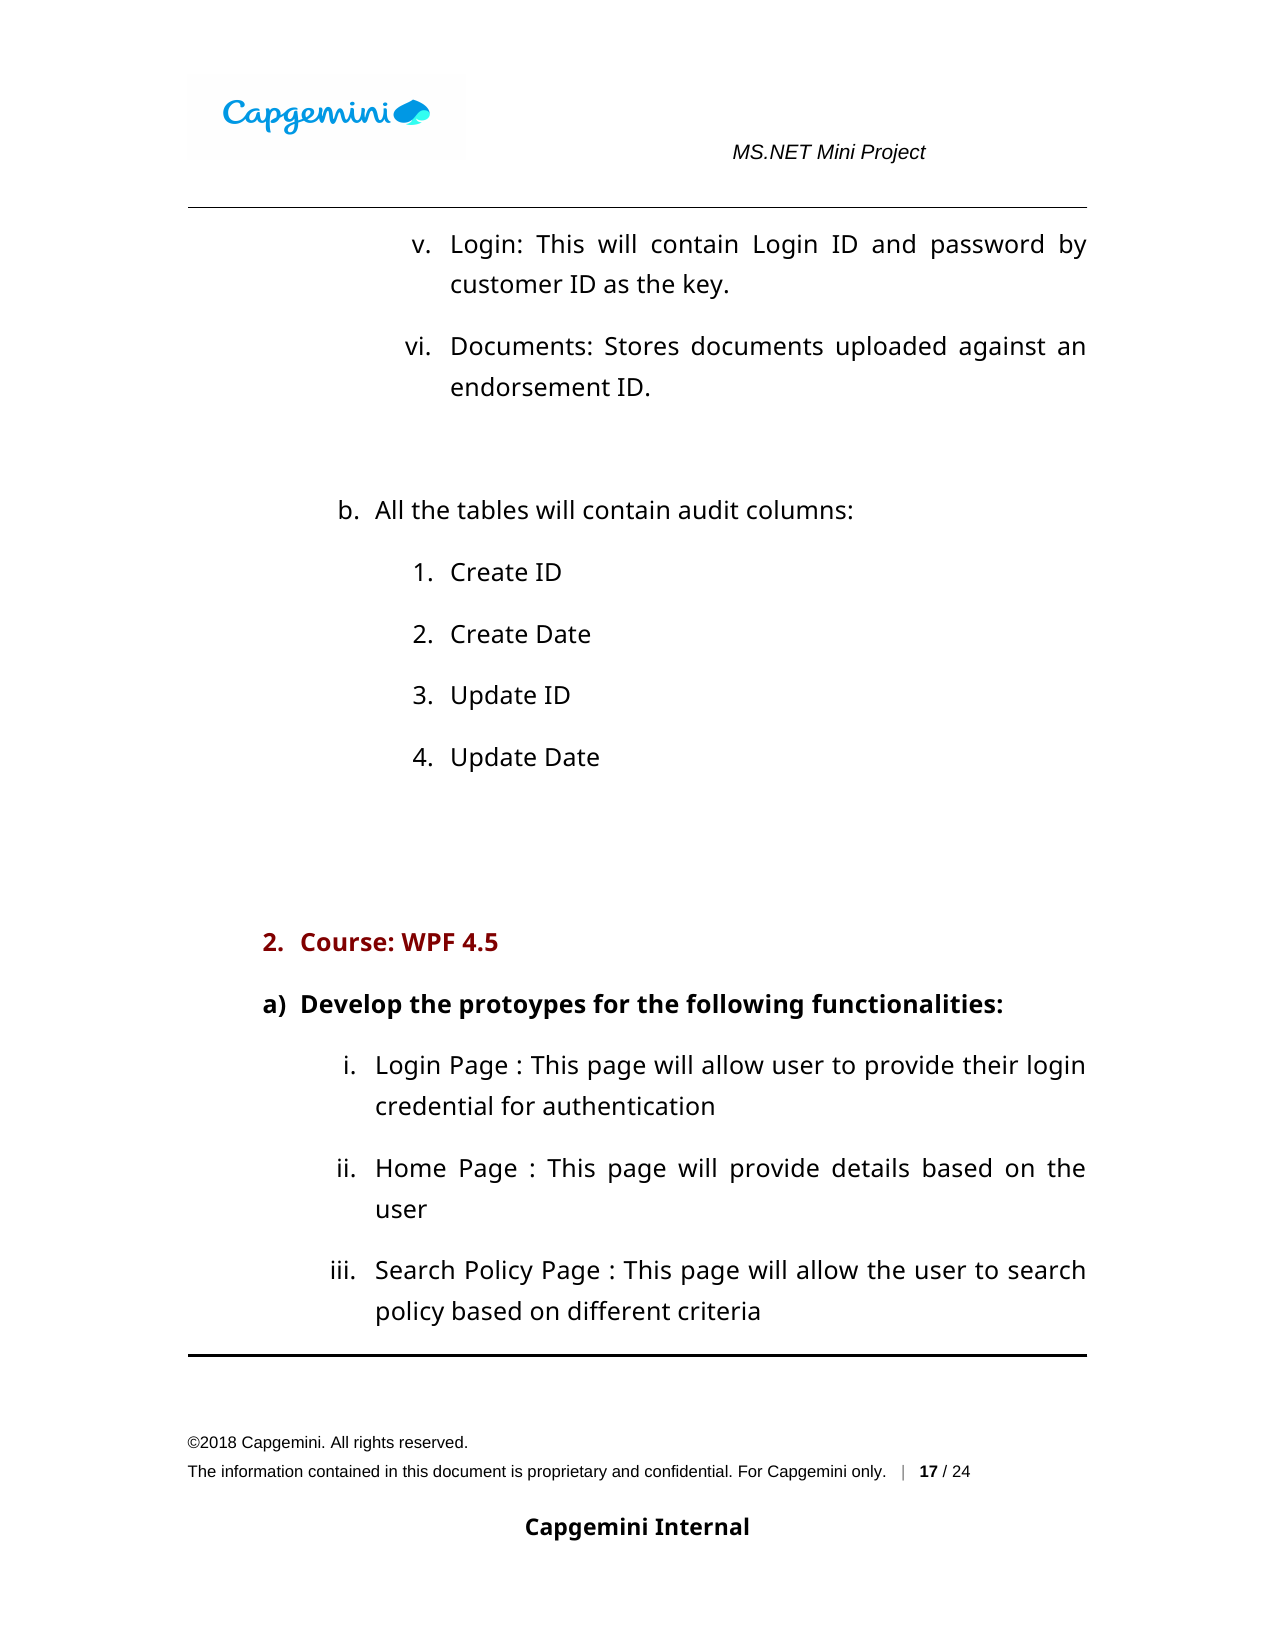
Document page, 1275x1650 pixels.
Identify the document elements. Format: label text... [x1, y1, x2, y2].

picture [187, 74, 466, 160]
list Documents: Stores documents uploaded against an endorsement ID. [431, 329, 1087, 404]
list Login Page : This page will allow user to provide their login credential for authentication [356, 1048, 1087, 1123]
list Update Date [412, 740, 1087, 774]
list All the tables will contain audit columns: [337, 493, 1087, 527]
list Develop the protoypes for the following functionalities: [262, 986, 1087, 1020]
list Home Page : This page will provide details based on the user [356, 1151, 1087, 1225]
list Login: This will contain Login ID and password by customer ID as the key. [431, 226, 1087, 301]
list Course: WPF 4.5 [262, 925, 1087, 959]
list Update ID [412, 678, 1087, 712]
list Create Date [412, 616, 1087, 650]
list Create ID [412, 555, 1087, 589]
list Search Policy Page : This page will allow the user to search policy based on different criteria [356, 1253, 1087, 1328]
